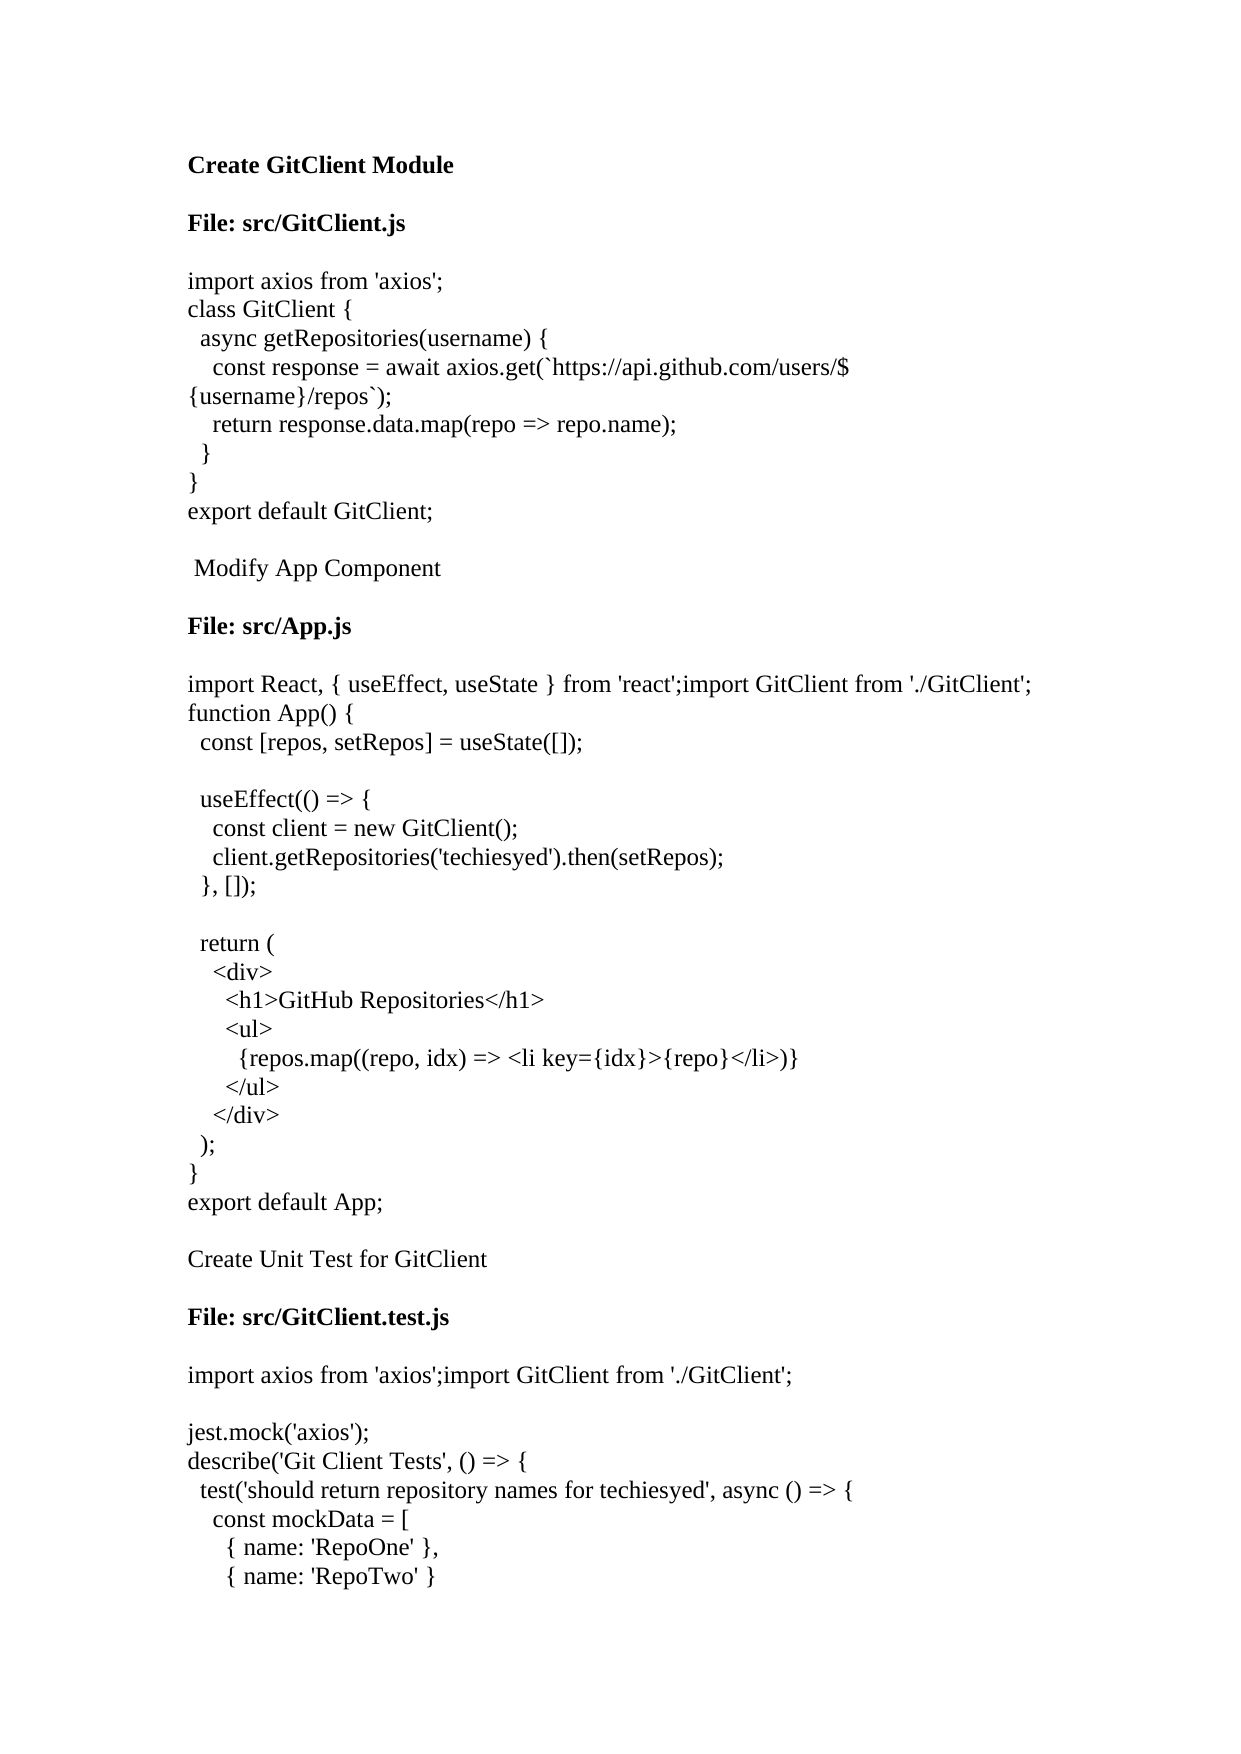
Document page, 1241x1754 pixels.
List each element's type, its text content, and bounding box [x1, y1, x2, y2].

text const mockData = [ [187, 1504, 1053, 1532]
text class GitClient { [187, 294, 1053, 323]
text <h1>GitHub Repositories</h1> [187, 985, 1053, 1014]
text export default GitClient; [187, 496, 1053, 524]
text async getRepositories(username) { [187, 323, 1053, 352]
text return response.data.map(repo => repo.name); [187, 409, 1053, 438]
text export default App; [187, 1187, 1053, 1215]
text </div> [187, 1100, 1053, 1129]
text const client = new GitClient(); [187, 813, 1053, 842]
subtitle File: src/GitClient.test.js [187, 1302, 1053, 1331]
text useEffect(() => { [187, 784, 1053, 813]
text }, []); [187, 870, 1053, 899]
text { name: 'RepoTwo' } [187, 1561, 1053, 1590]
text </ul> [187, 1072, 1053, 1100]
text describe('Git Client Tests', () => { [187, 1446, 1053, 1475]
text Modify App Component [187, 553, 1053, 582]
text function App() { [187, 698, 1053, 727]
text import axios from 'axios';import GitClient from './GitClient'; [187, 1360, 1053, 1389]
text } [187, 1158, 1053, 1187]
text {repos.map((repo, idx) => <li key={idx}>{repo}</li>)} [187, 1043, 1053, 1072]
text const [repos, setRepos] = useState([]); [187, 727, 1053, 755]
subtitle Create GitClient Module [187, 150, 1053, 179]
text { name: 'RepoOne' }, [187, 1532, 1053, 1561]
text } [187, 438, 1053, 467]
text Create Unit Test for GitClient [187, 1244, 1053, 1273]
text return ( [187, 928, 1053, 957]
text import React, { useEffect, useState } from 'react';import GitClient from './GitClient'; [187, 669, 1053, 698]
text import axios from 'axios'; [187, 266, 1053, 294]
text ); [187, 1129, 1053, 1158]
text client.getRepositories('techiesyed').then(setRepos); [187, 842, 1053, 870]
text <ul> [187, 1014, 1053, 1043]
text const response = await axios.get(`https://api.github.com/users/${username}/repos`); [187, 352, 1053, 409]
text jest.mock('axios'); [187, 1417, 1053, 1446]
text <div> [187, 957, 1053, 985]
text test('should return repository names for techiesyed', async () => { [187, 1475, 1053, 1504]
subtitle File: src/GitClient.js [187, 208, 1053, 237]
subtitle File: src/App.js [187, 611, 1053, 640]
text } [187, 467, 1053, 496]
